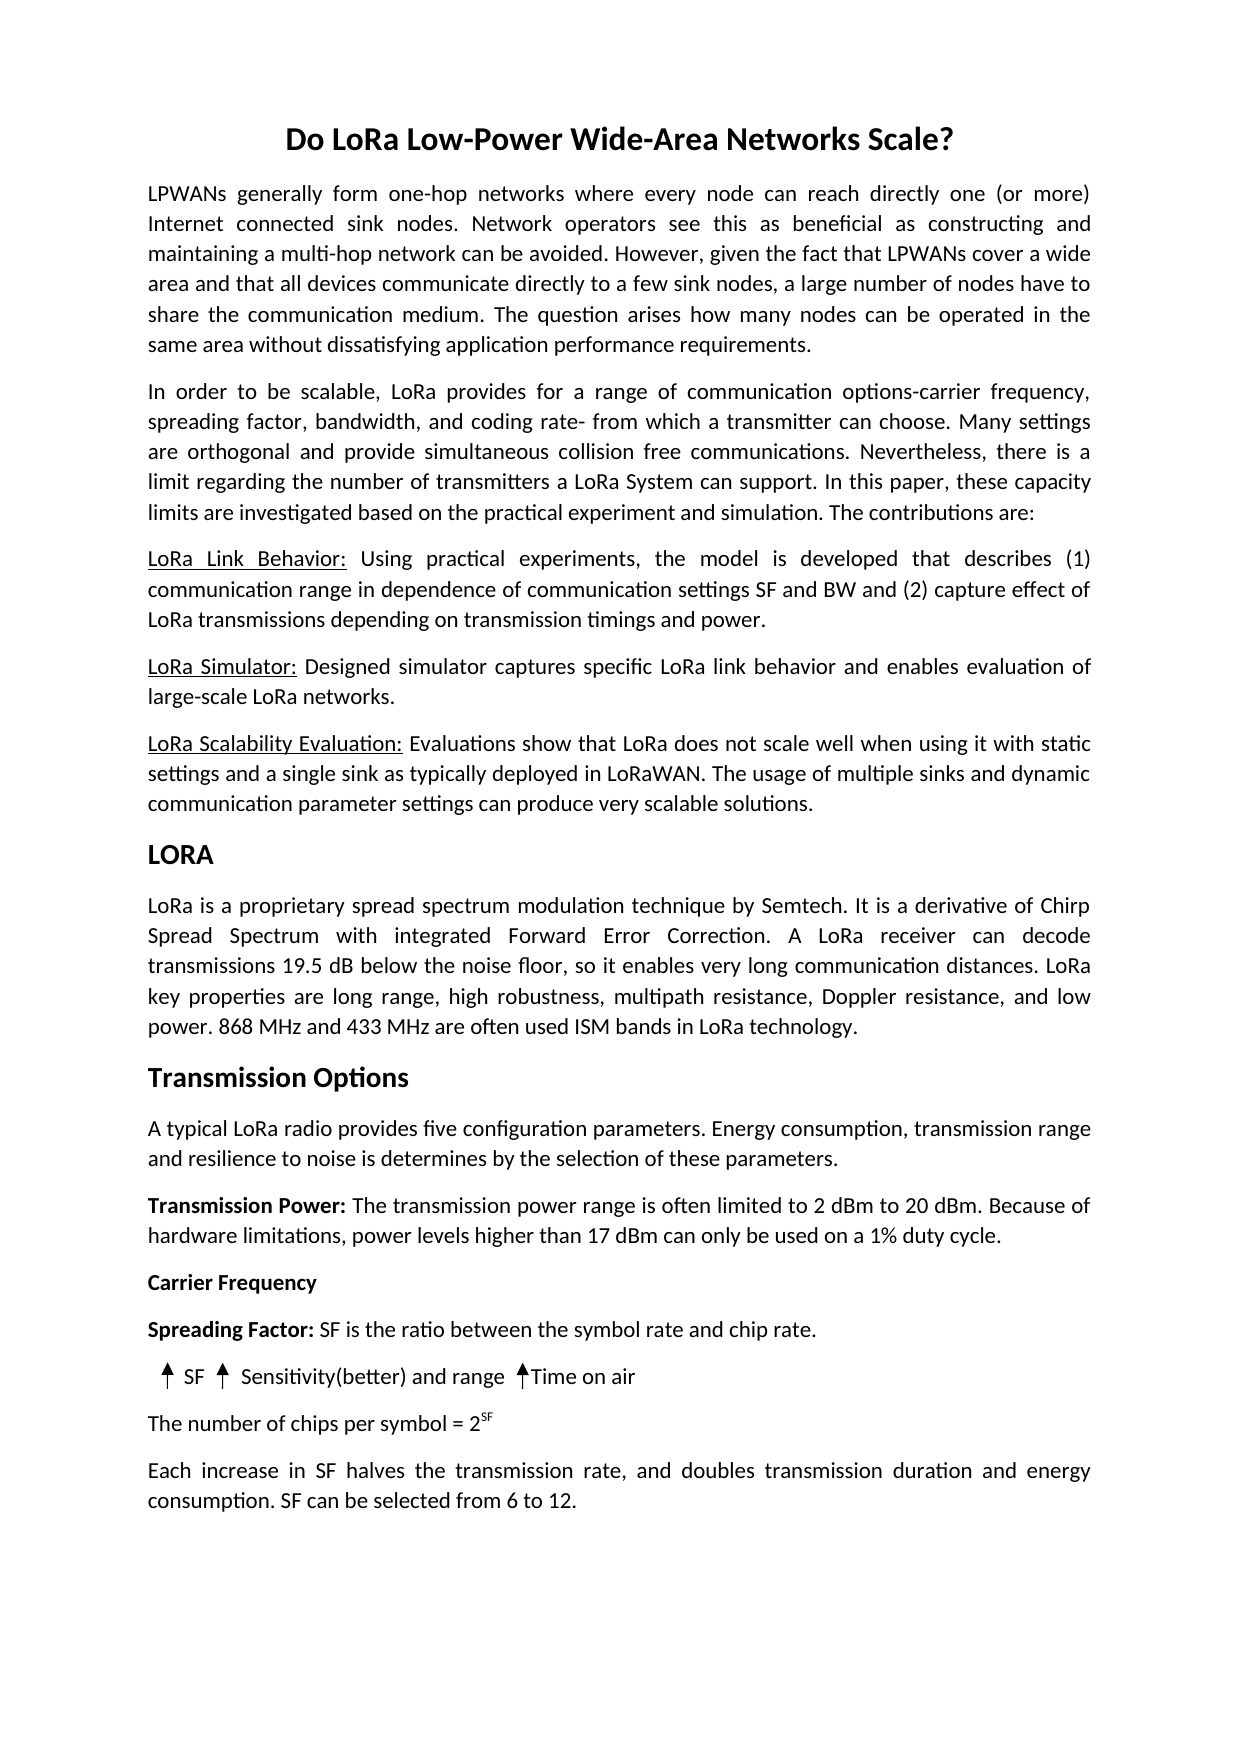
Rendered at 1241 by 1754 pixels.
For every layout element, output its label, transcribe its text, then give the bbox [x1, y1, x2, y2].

text Each increase in SF halves the transmission rate, and doubles transmission duration and energy consumption. SF can be selected from 6 to 12. [148, 1456, 1093, 1514]
text SF Sensitivity(better) and range Time on air [223, 1362, 522, 1390]
text Carrier Frequency [148, 1268, 1093, 1296]
text LoRa is a proprietary spread spectrum modulation technique by Semtech. It is a derivative of Chirp Spread Spectrum with integrated Forward Error Correction. A LoRa receiver can decode transmissions 19.5 dB below the noise floor, so it enables very long communication distances. LoRa key properties are long range, high robustness, multipath resistance, Doppler resistance, and low power. 868 MHz and 433 MHz are often used ISM bands in LoRa technology. [148, 891, 1093, 1040]
text Spreading Factor: SF is the ratio between the symbol rate and chip rate. [148, 1315, 1093, 1343]
text The number of chips per symbol = 2SF [148, 1409, 1093, 1437]
text Transmission Power: The transmission power range is often limited to 2 dBm to 20 dBm. Because of hardware limitations, power levels higher than 17 dBm can only be used on a 1% duty cycle. [148, 1191, 1093, 1249]
text LORA [148, 836, 1093, 872]
text LoRa Simulator: Designed simulator captures specific LoRa link behavior and enables evaluation of large-scale LoRa networks. [148, 652, 1093, 710]
text A typical LoRa radio provides five configuration parameters. Energy consumption, transmission range and resilience to noise is determines by the selection of these parameters. [148, 1114, 1093, 1172]
text LoRa Link Behavior: Using practical experiments, the model is developed that describes (1) communication range in dependence of communication settings SF and BW and (2) capture effect of LoRa transmissions depending on transmission timings and power. [148, 544, 1093, 633]
text LPWANs generally form one-hop networks where every node can reach directly one (or more) Internet connected sink nodes. Network operators see this as beneficial as constructing and maintaining a multi-hop network can be avoided. However, given the fact that LPWANs cover a wide area and that all devices communicate directly to a few sink nodes, a large number of nodes have to share the communication medium. The question arises how many nodes can be operated in the same area without dissatisfying application performance requirements. [148, 179, 1093, 358]
text SF Sensitivity(better) and range Time on air [523, 1362, 1093, 1390]
text In order to be scalable, LoRa provides for a range of communication options-carrier frequency, spreading factor, bandwidth, and coding rate- from which a transmitter can choose. Many settings are orthogonal and provide simultaneous collision free communications. Nevertheless, there is a limit regarding the number of transmitters a LoRa System can support. In this paper, these capacity limits are investigated based on the practical experiment and simulation. The contributions are: [148, 377, 1093, 526]
text Transmission Options [148, 1059, 1093, 1094]
text LoRa Scalability Evaluation: Evaluations show that LoRa does not scale well when using it with static settings and a single sink as typically deployed in LoRaWAN. The usage of multiple sinks and dynamic communication parameter settings can produce very scalable solutions. [148, 729, 1093, 817]
text Do LoRa Low-Power Wide-Area Networks Scale? [148, 118, 1093, 159]
